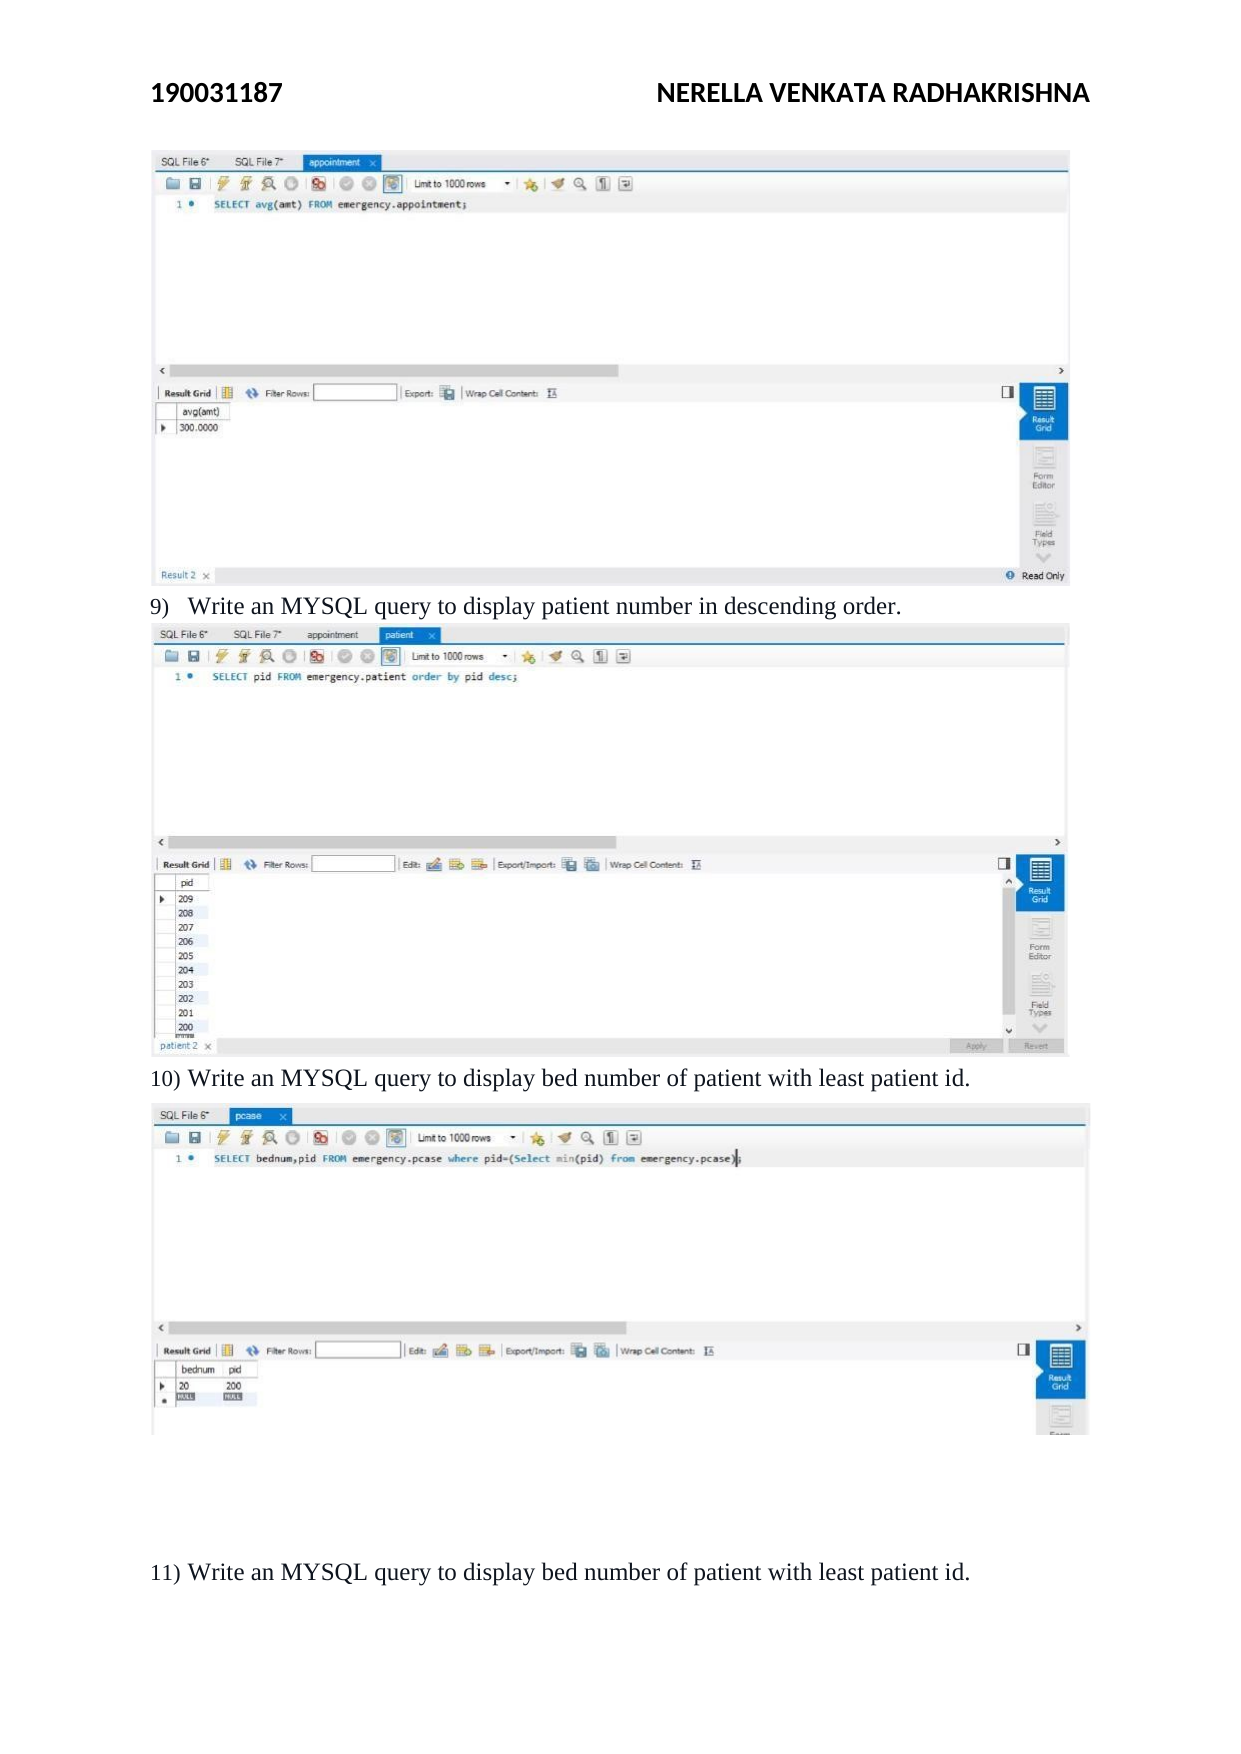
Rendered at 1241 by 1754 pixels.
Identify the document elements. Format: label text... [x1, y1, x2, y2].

picture [151, 150, 1071, 586]
picture [151, 623, 1070, 1057]
list Write an MYSQL query to display bed number of patient with least patient id. [150, 1557, 1090, 1587]
list Write an MYSQL query to display patient number in descending order. [150, 591, 1090, 621]
list Write an MYSQL query to display bed number of patient with least patient id. [150, 1063, 1090, 1092]
picture [151, 1103, 1091, 1435]
